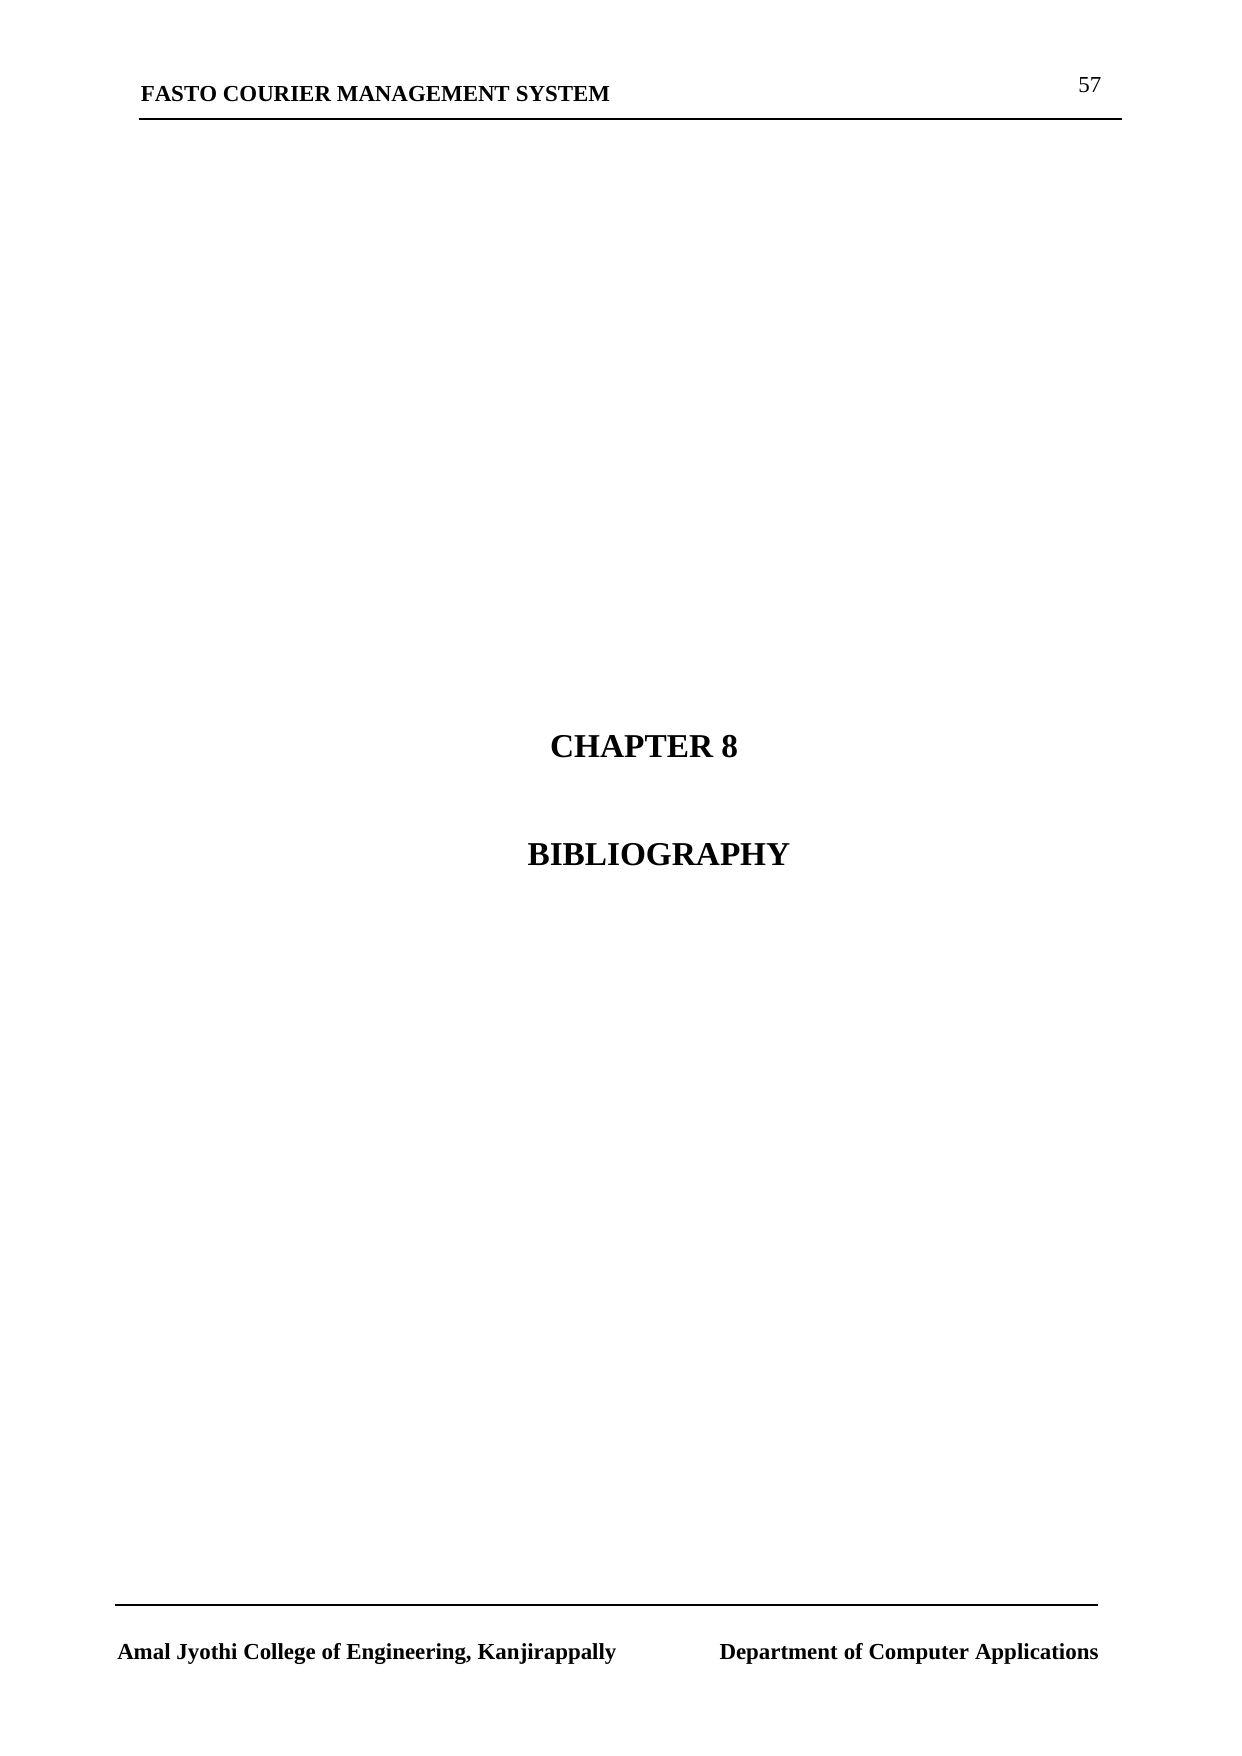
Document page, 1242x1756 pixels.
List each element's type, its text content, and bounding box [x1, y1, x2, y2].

subtitle CHAPTER 8 BIBLIOGRAPHY [527, 726, 792, 872]
